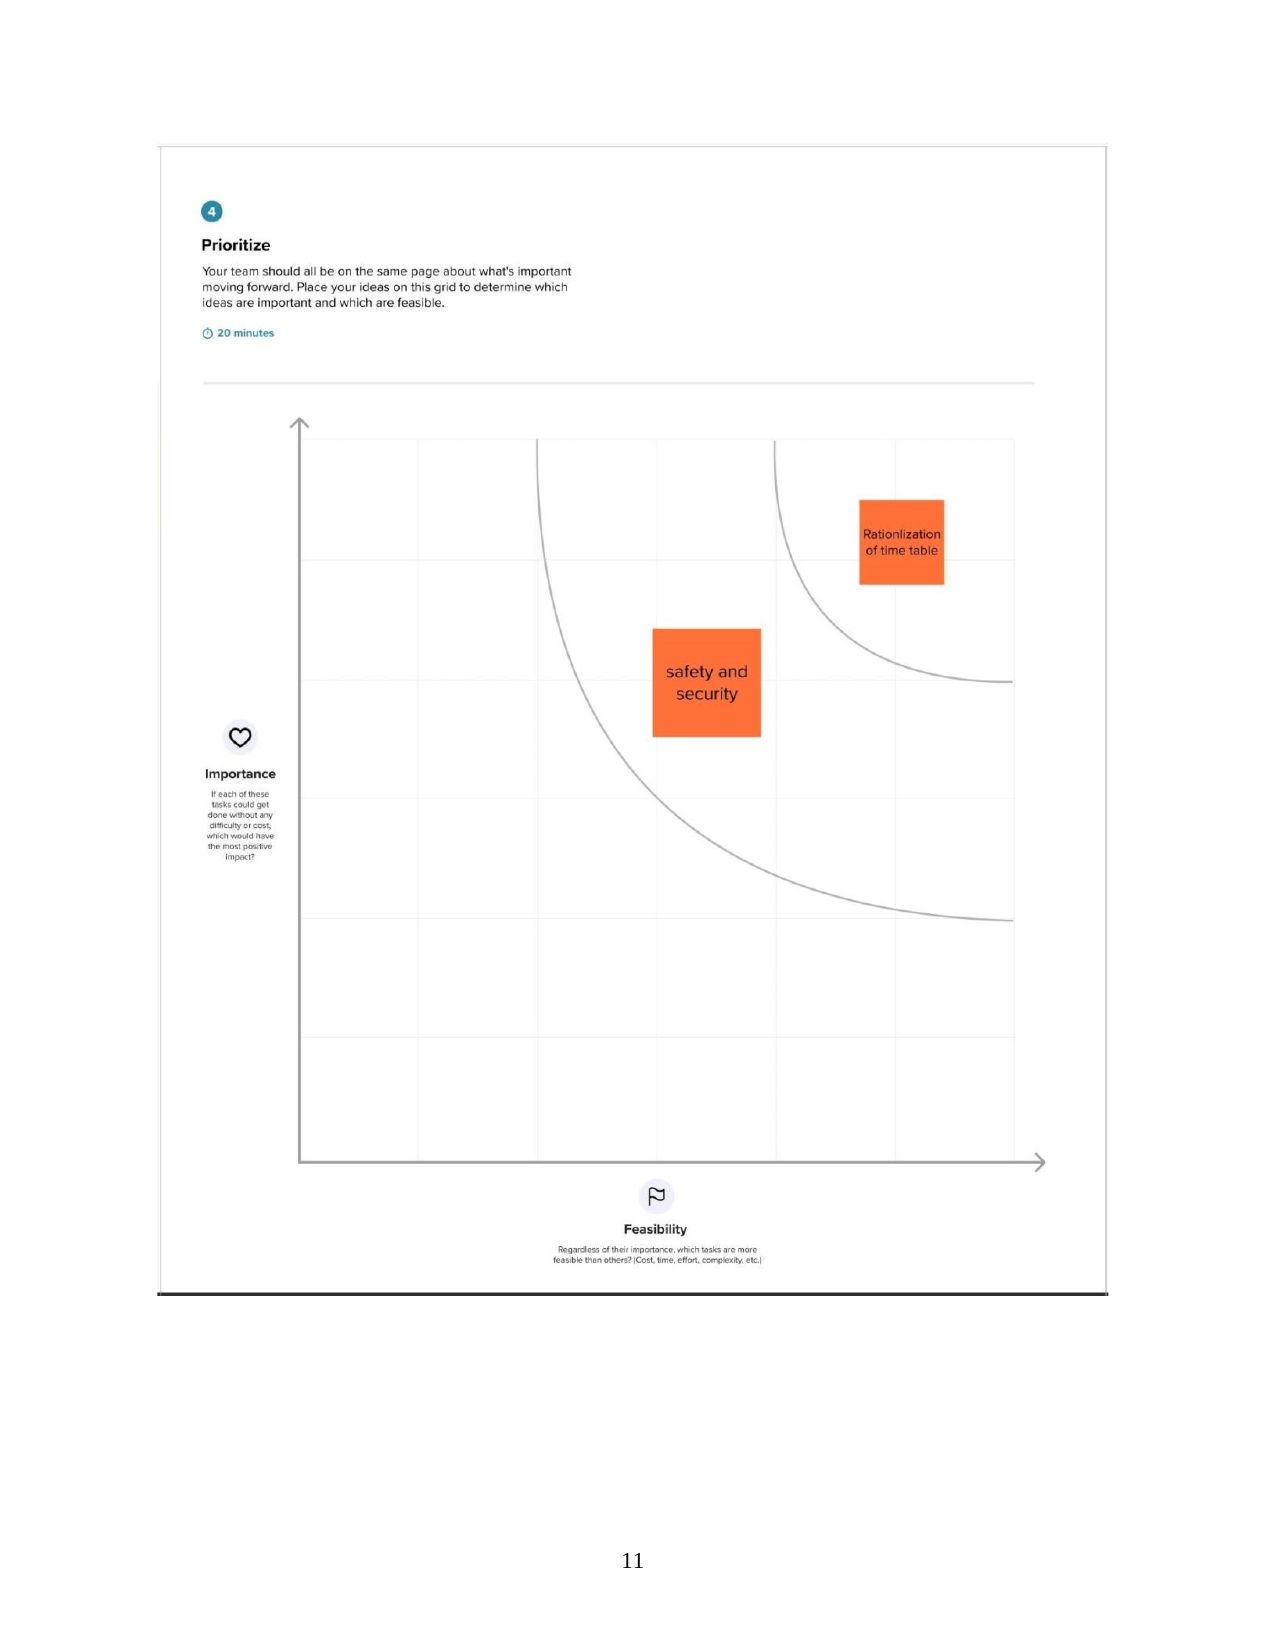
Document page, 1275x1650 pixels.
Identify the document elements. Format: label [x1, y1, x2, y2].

picture [157, 143, 1109, 1296]
